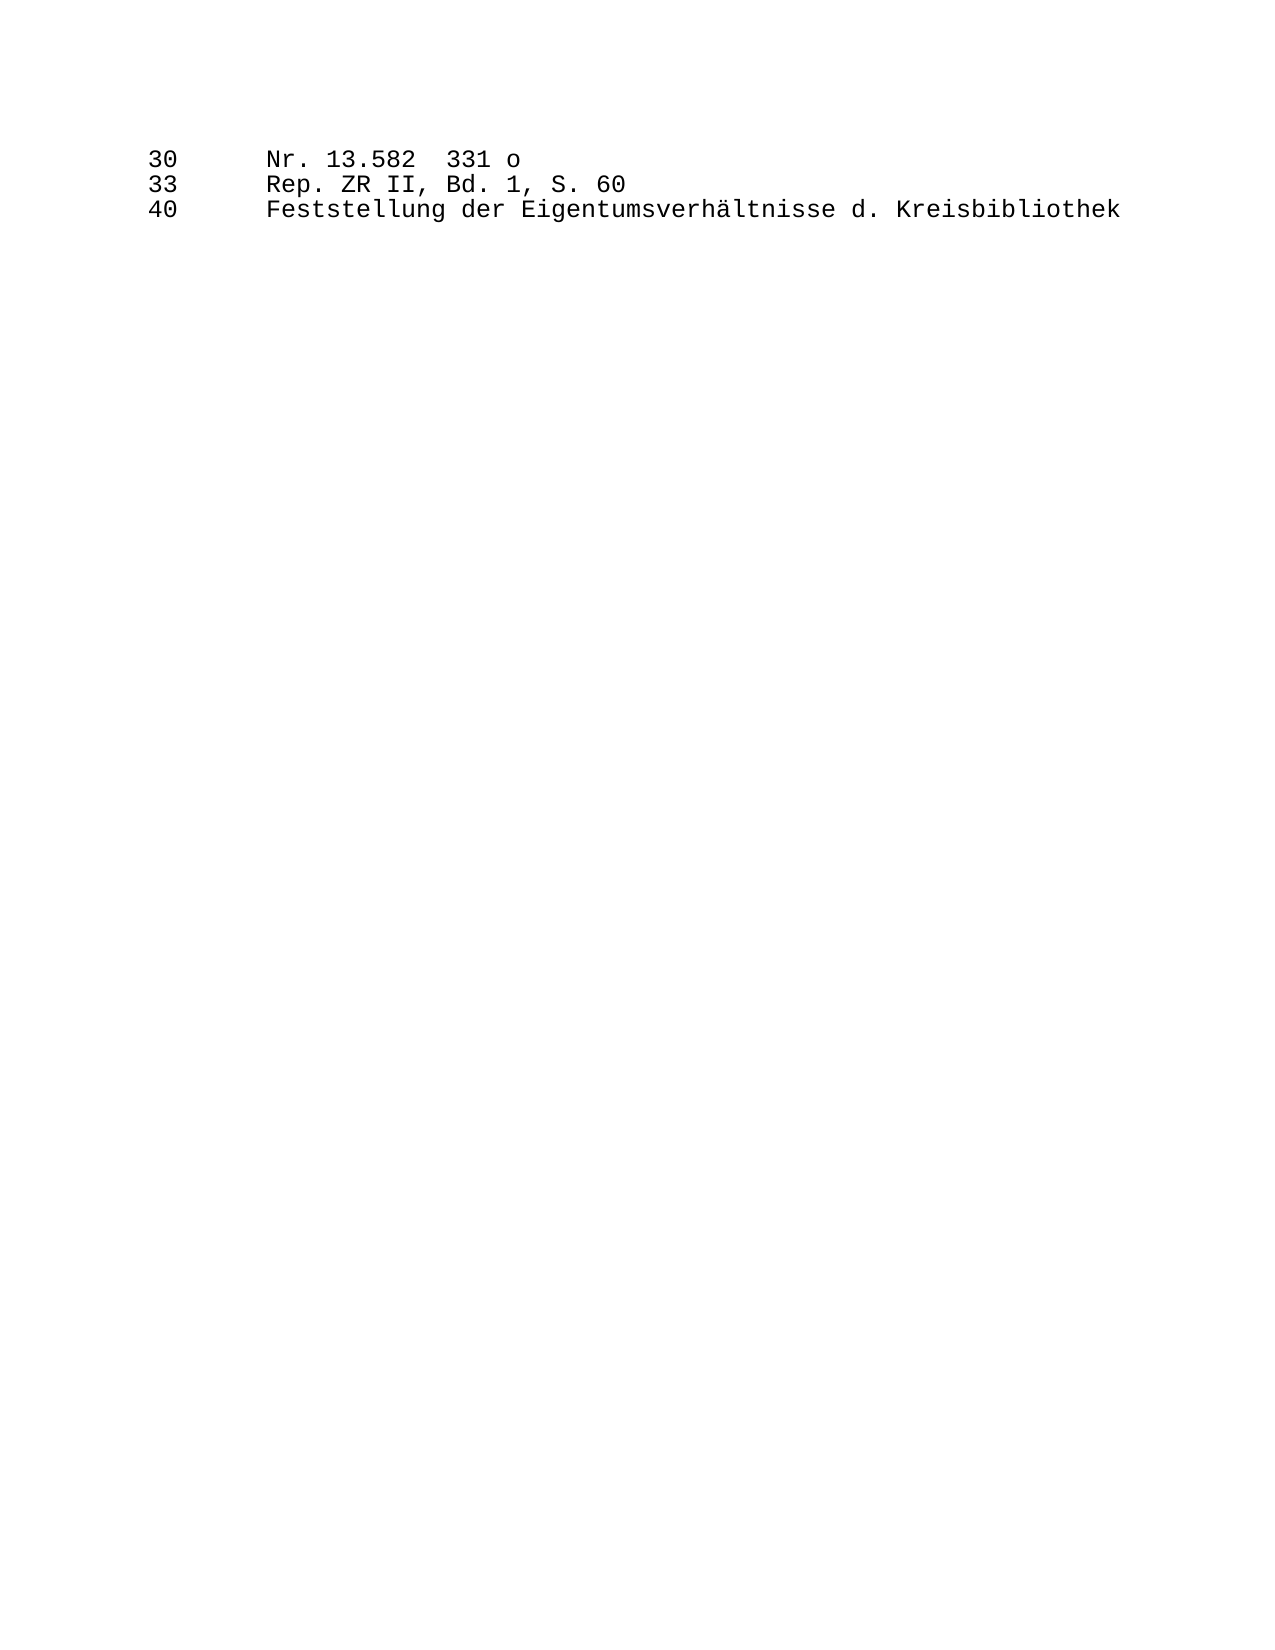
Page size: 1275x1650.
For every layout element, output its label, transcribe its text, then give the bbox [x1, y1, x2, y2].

text 33 Rep. ZR II, Bd. 1, S. 60 [148, 173, 1127, 198]
text 40 Feststellung der Eigentumsverhältnisse d. s[Kreisbibliothek]s [148, 198, 1127, 223]
text 30 Nr. 13.582 331 o [148, 148, 1127, 173]
